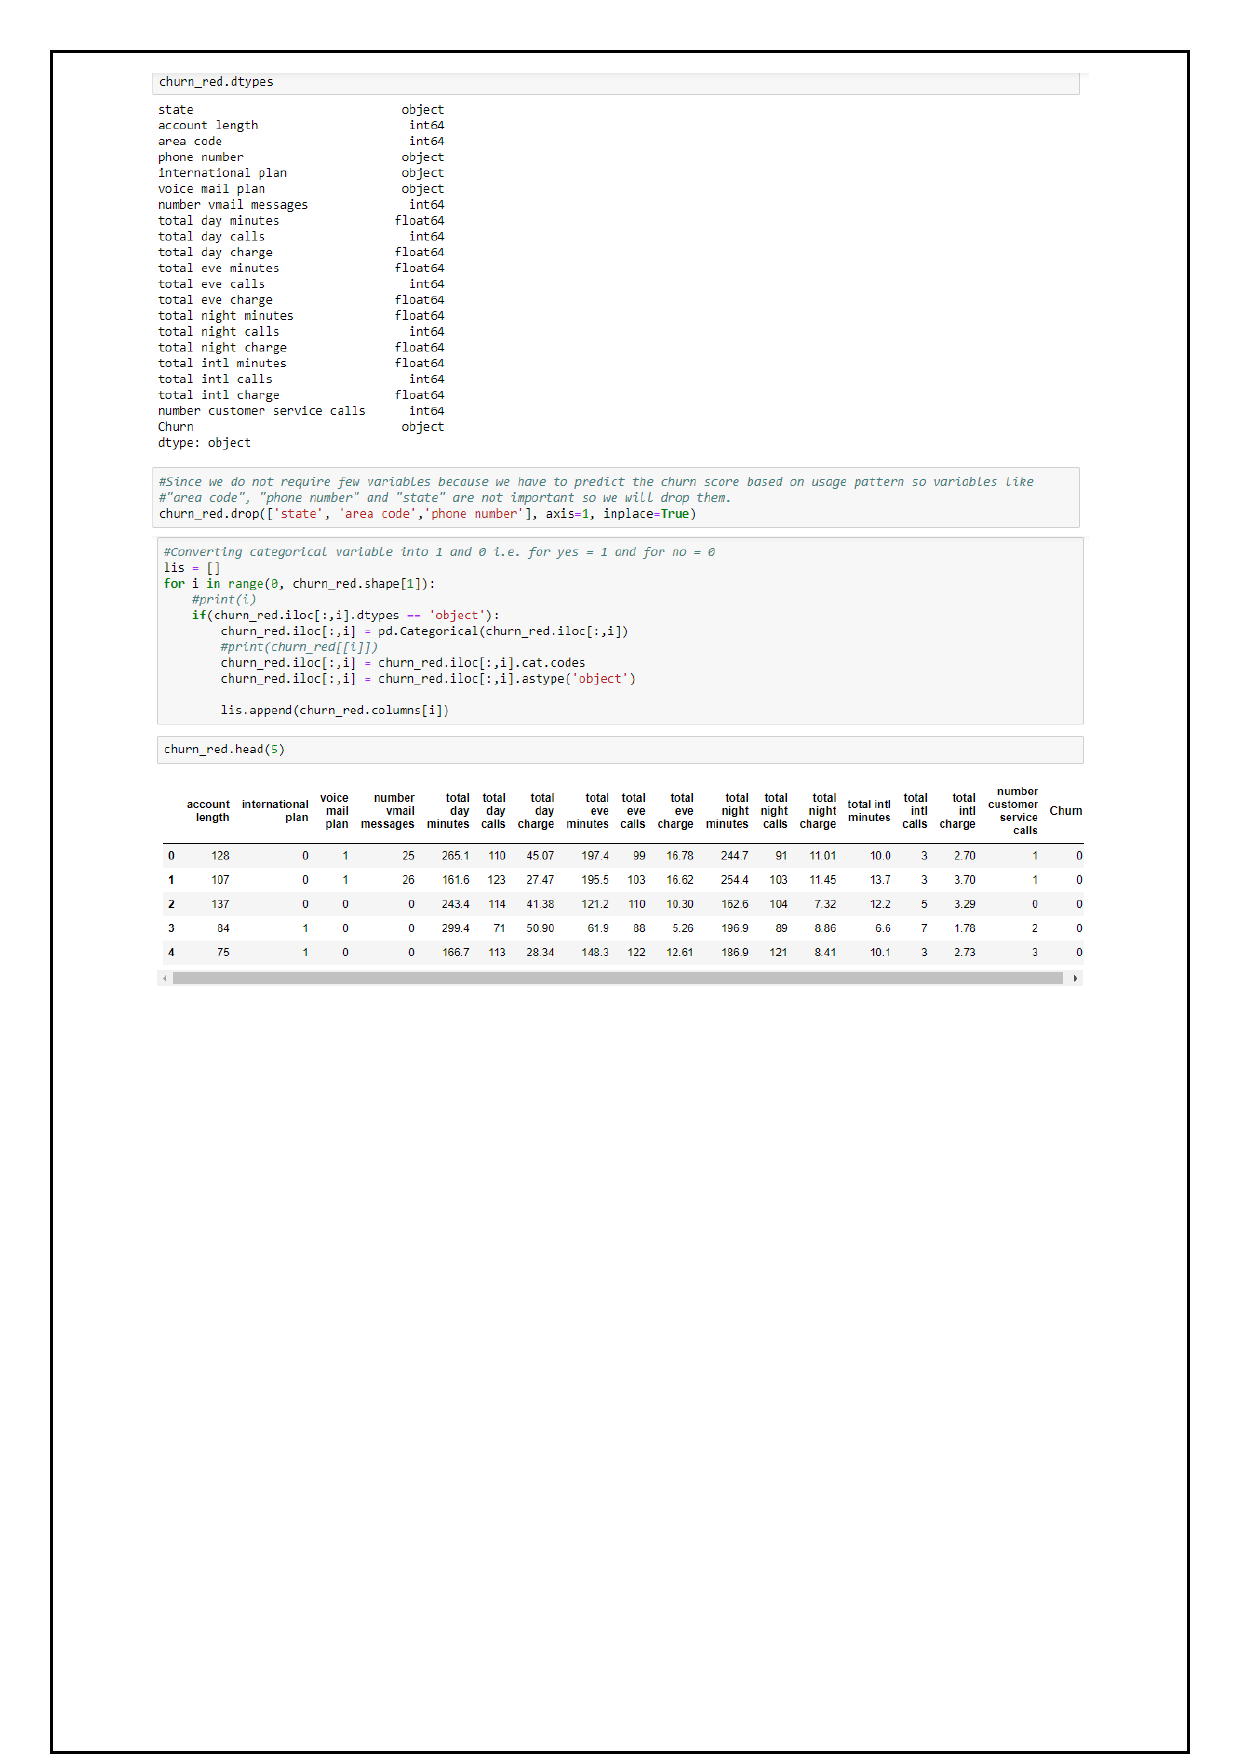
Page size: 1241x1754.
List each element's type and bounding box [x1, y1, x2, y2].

picture [152, 73, 1090, 533]
picture [152, 536, 1090, 995]
